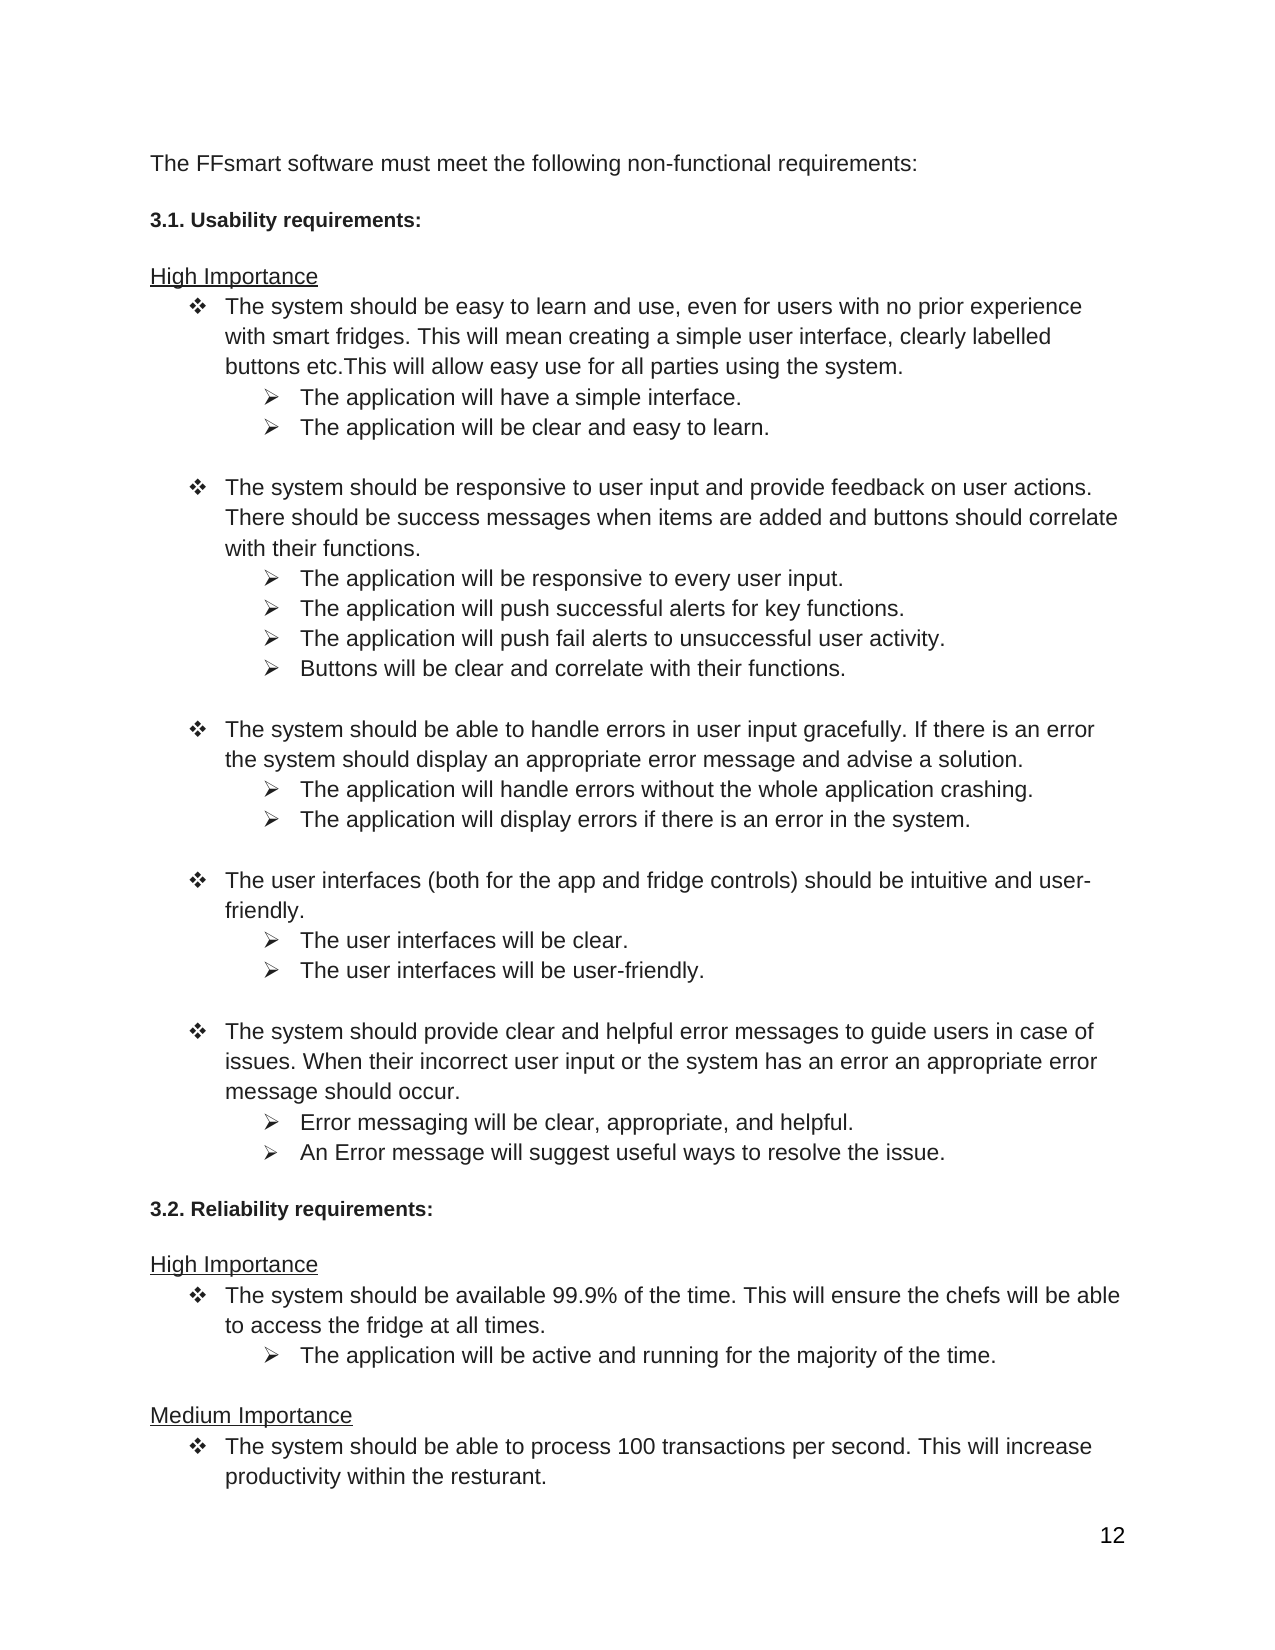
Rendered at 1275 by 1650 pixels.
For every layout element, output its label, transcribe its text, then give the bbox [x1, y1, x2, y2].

list Error messaging will be clear, appropriate, and helpful. [262, 1108, 1125, 1135]
list Buttons will be clear and correlate with their functions. [262, 655, 1125, 682]
list The system should be easy to learn and use, even for users with no prior experience with smart fridges. This will mean creating a simple user interface, clearly labelled buttons etc.This will allow easy use for all parties using the system. [187, 293, 1125, 380]
list The system should provide clear and helpful error messages to guide users in case of issues. When their incorrect user input or the system has an error an appropriate error message should occur. [187, 1018, 1125, 1105]
list The system should be able to process 100 transactions per second. This will increase productivity within the resturant. [187, 1433, 1125, 1489]
text High Importance [150, 1251, 1125, 1278]
list The user interfaces (both for the app and fridge controls) should be intuitive and user-friendly. [187, 867, 1125, 923]
list The application will be active and running for the majority of the time. [262, 1342, 1125, 1368]
text High Importance [150, 263, 1125, 289]
text Medium Importance [150, 1402, 1125, 1429]
text The FFsmart software must meet the following non-functional requirements: [150, 150, 1125, 176]
list An Error message will suggest useful ways to resolve the issue. [262, 1139, 1125, 1165]
list The application will display errors if there is an error in the system. [262, 806, 1125, 833]
list The application will handle errors without the whole application crashing. [262, 776, 1125, 803]
list The user interfaces will be user-friendly. [262, 957, 1125, 984]
list The application will be clear and easy to learn. [262, 414, 1125, 440]
text 3.1. Usability requirements: [150, 208, 1125, 232]
list The system should be available 99.9% of the time. This will ensure the chefs will be able to access the fridge at all times. [187, 1282, 1125, 1338]
list The application will be responsive to every user input. [262, 565, 1125, 591]
list The system should be responsive to user input and provide feedback on user actions. There should be success messages when items are added and buttons should correlate with their functions. [187, 474, 1125, 561]
list The system should be able to handle errors in user input gracefully. If there is an error the system should display an appropriate error message and advise a solution. [187, 716, 1125, 772]
list The application will push fail alerts to unsuccessful user activity. [262, 625, 1125, 652]
text 3.2. Reliability requirements: [150, 1196, 1125, 1220]
list The application will have a simple interface. [262, 383, 1125, 410]
list The application will push successful alerts for key functions. [262, 595, 1125, 621]
list The user interfaces will be clear. [262, 927, 1125, 954]
